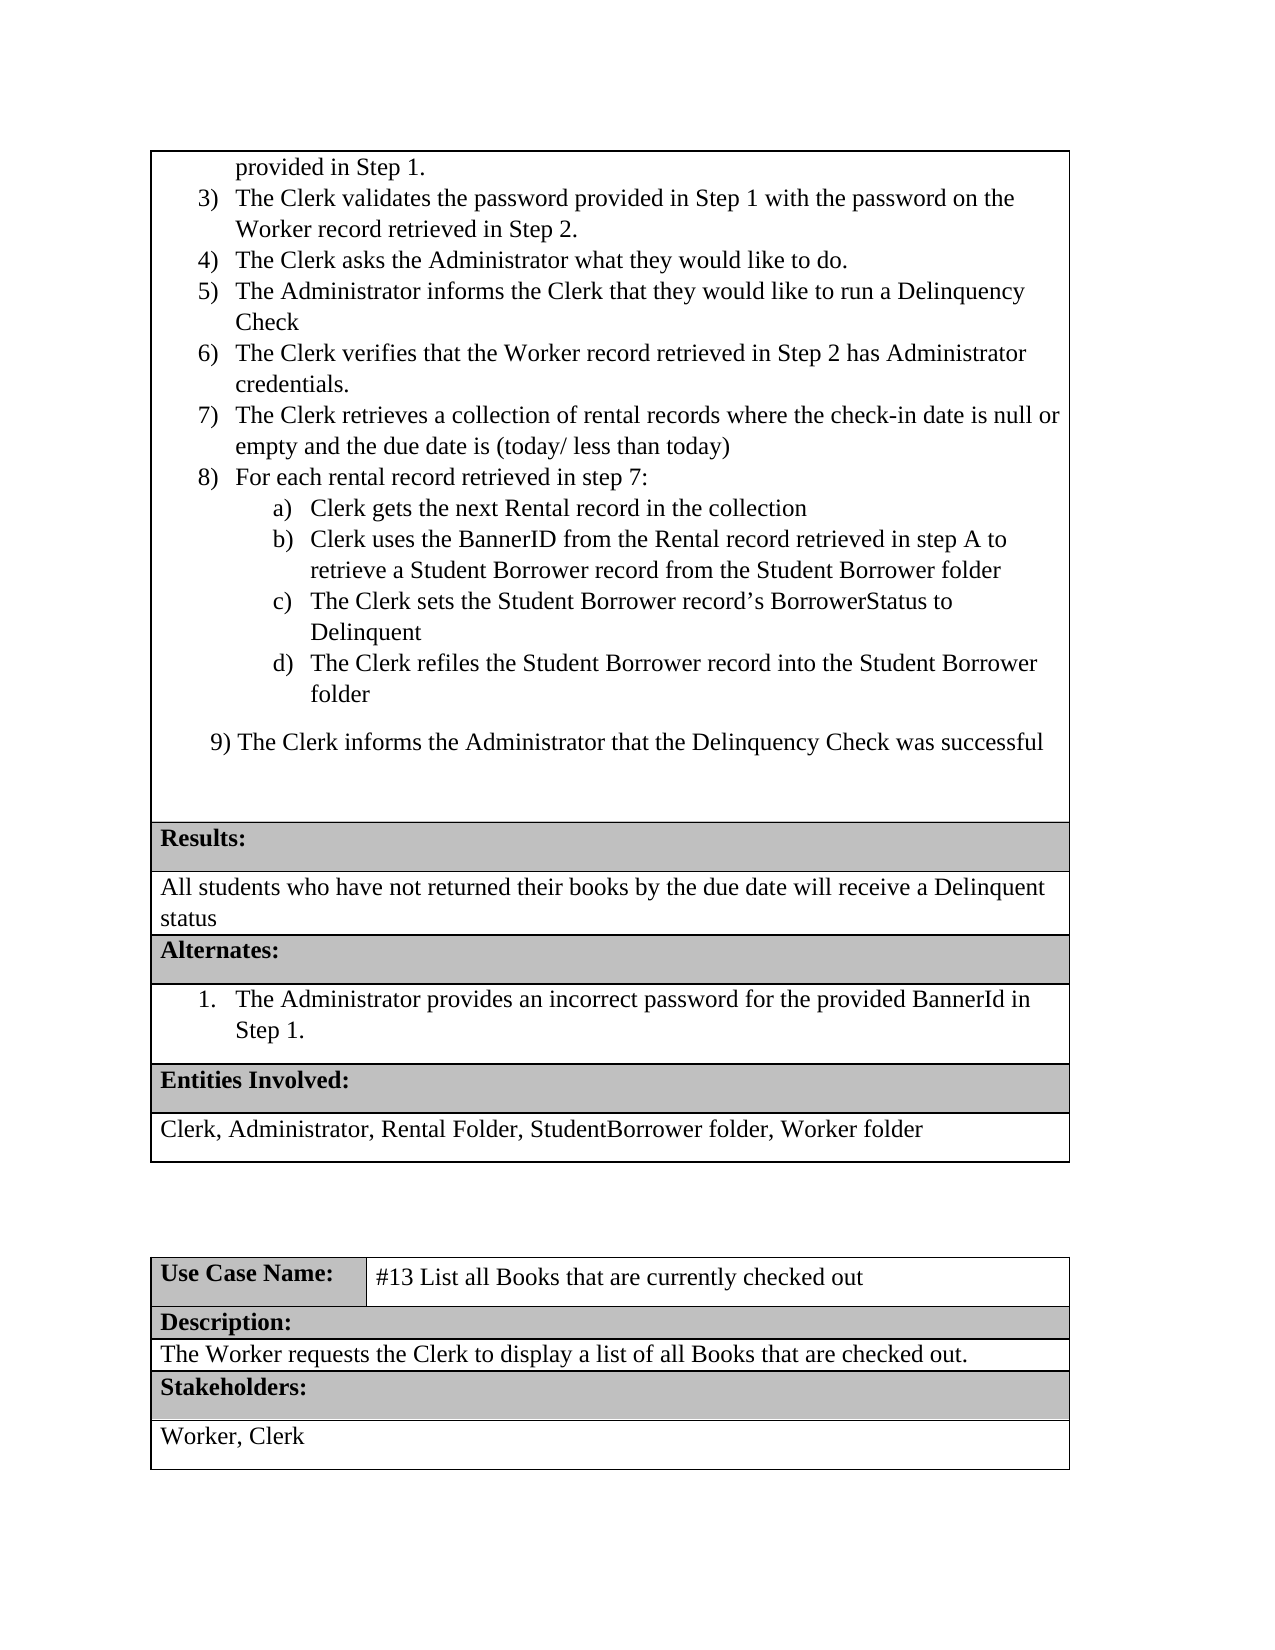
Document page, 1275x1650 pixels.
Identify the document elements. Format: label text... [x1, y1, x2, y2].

table_cell Entities Involved: [152, 1065, 1069, 1112]
table_cell Description: [152, 1307, 1069, 1338]
table_cell Alternates: [152, 936, 1069, 983]
table_cell The Worker requests the Clerk to display a list of all Books that are checked out. [152, 1340, 1069, 1370]
table_cell All students who have not returned their books by the due date will receive a Delinquent status [152, 872, 1069, 934]
table_cell Clerk, Administrator, Rental Folder, StudentBorrower folder, Worker folder [152, 1114, 1069, 1161]
table_cell Stakeholders: [152, 1372, 1069, 1419]
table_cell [152, 152, 1069, 821]
table_cell Worker, Clerk [152, 1421, 1069, 1468]
table_cell The Administrator provides an incorrect password for the provided BannerId in Step 1. [152, 985, 1069, 1063]
table_header Use Case Name: [152, 1258, 366, 1306]
table_cell Results: [152, 823, 1069, 871]
table_header #13 List all Books that are currently checked out [367, 1258, 1069, 1306]
